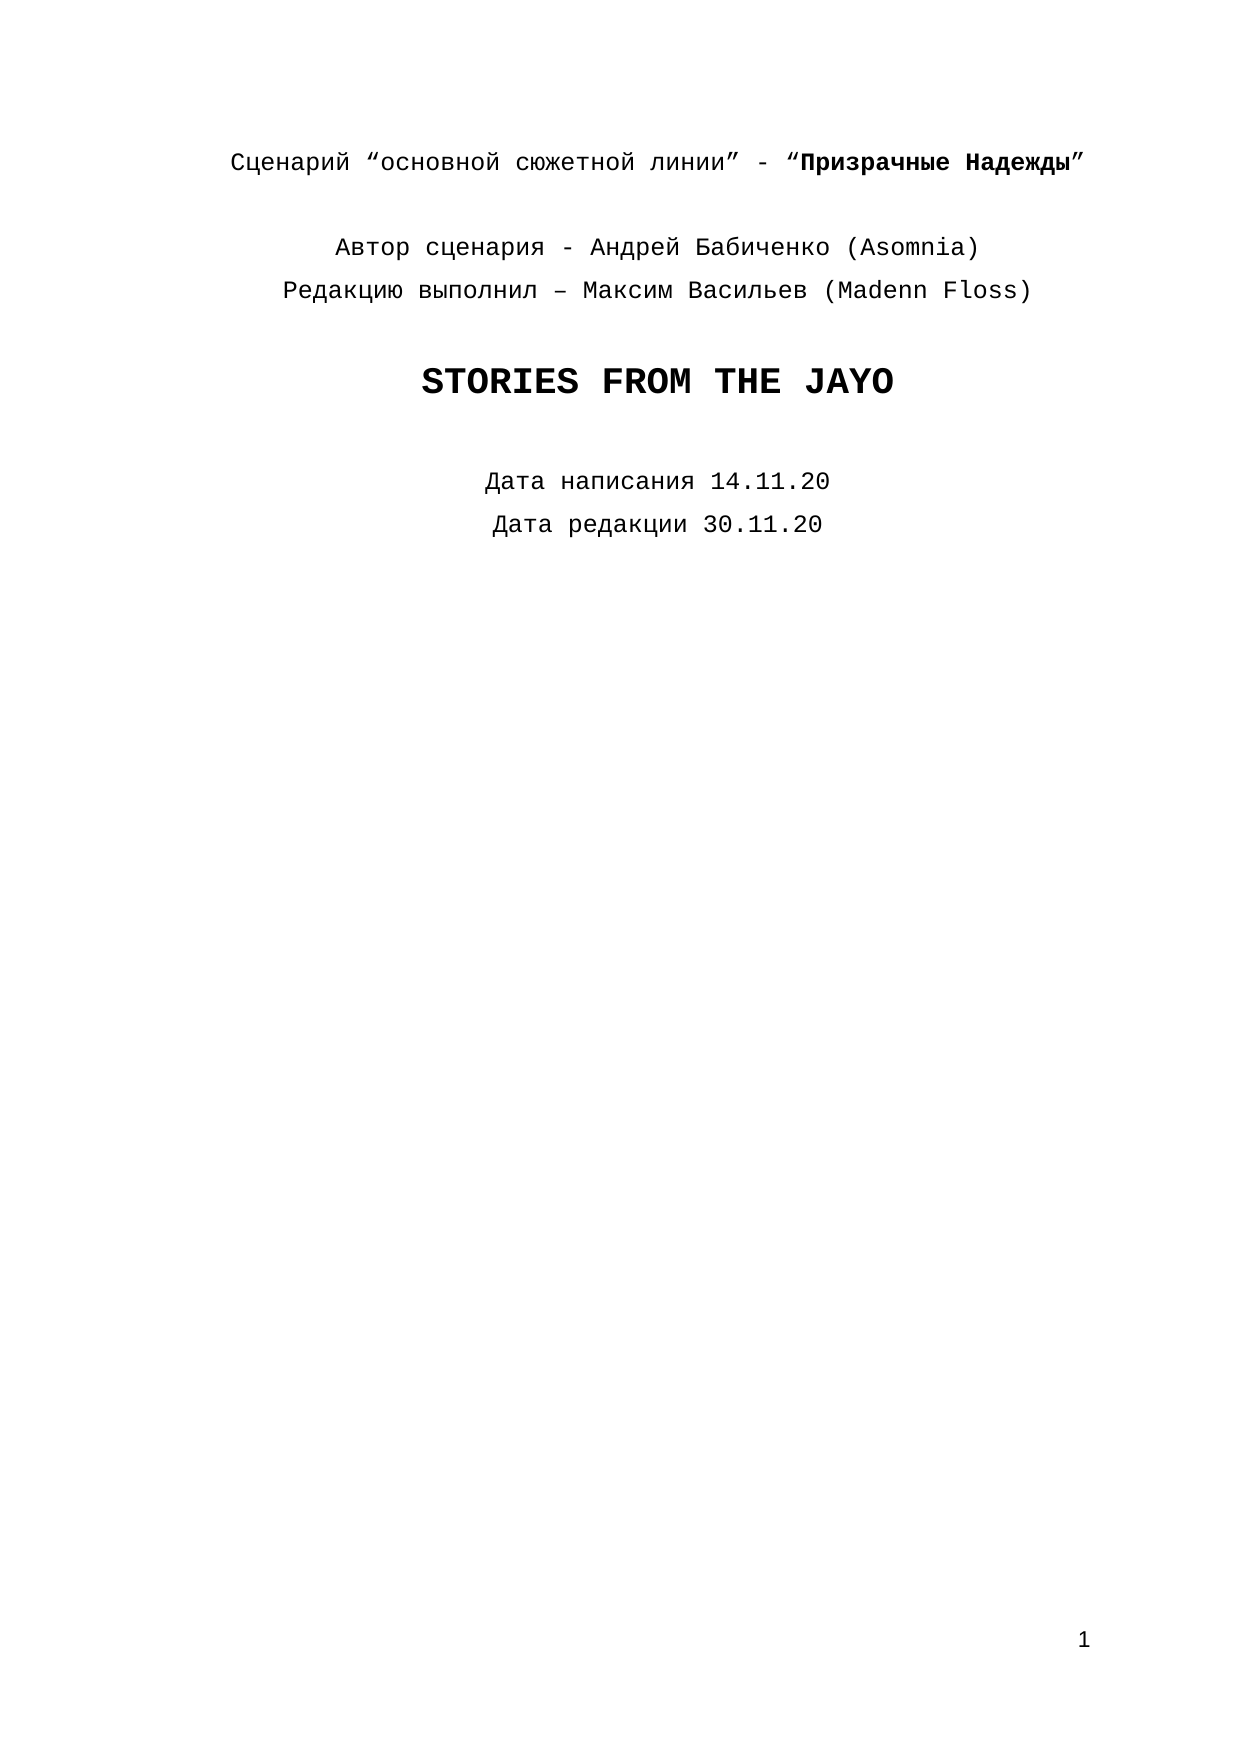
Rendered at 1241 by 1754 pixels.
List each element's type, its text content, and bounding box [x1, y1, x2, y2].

text Сценарий “основной сюжетной линии” - “Призрачные Надежды” [150, 150, 1090, 178]
text Редакцию выполнил – Максим Васильев (Madenn Floss) [150, 277, 1090, 306]
text Дата написания 14.11.20 [150, 469, 1090, 497]
text Дата редакции 30.11.20 [150, 511, 1090, 539]
text Автор сценария - Андрей Бабиченко (Asomnia) [150, 235, 1090, 263]
text STORIES FROM THE JAYO [150, 362, 1090, 405]
